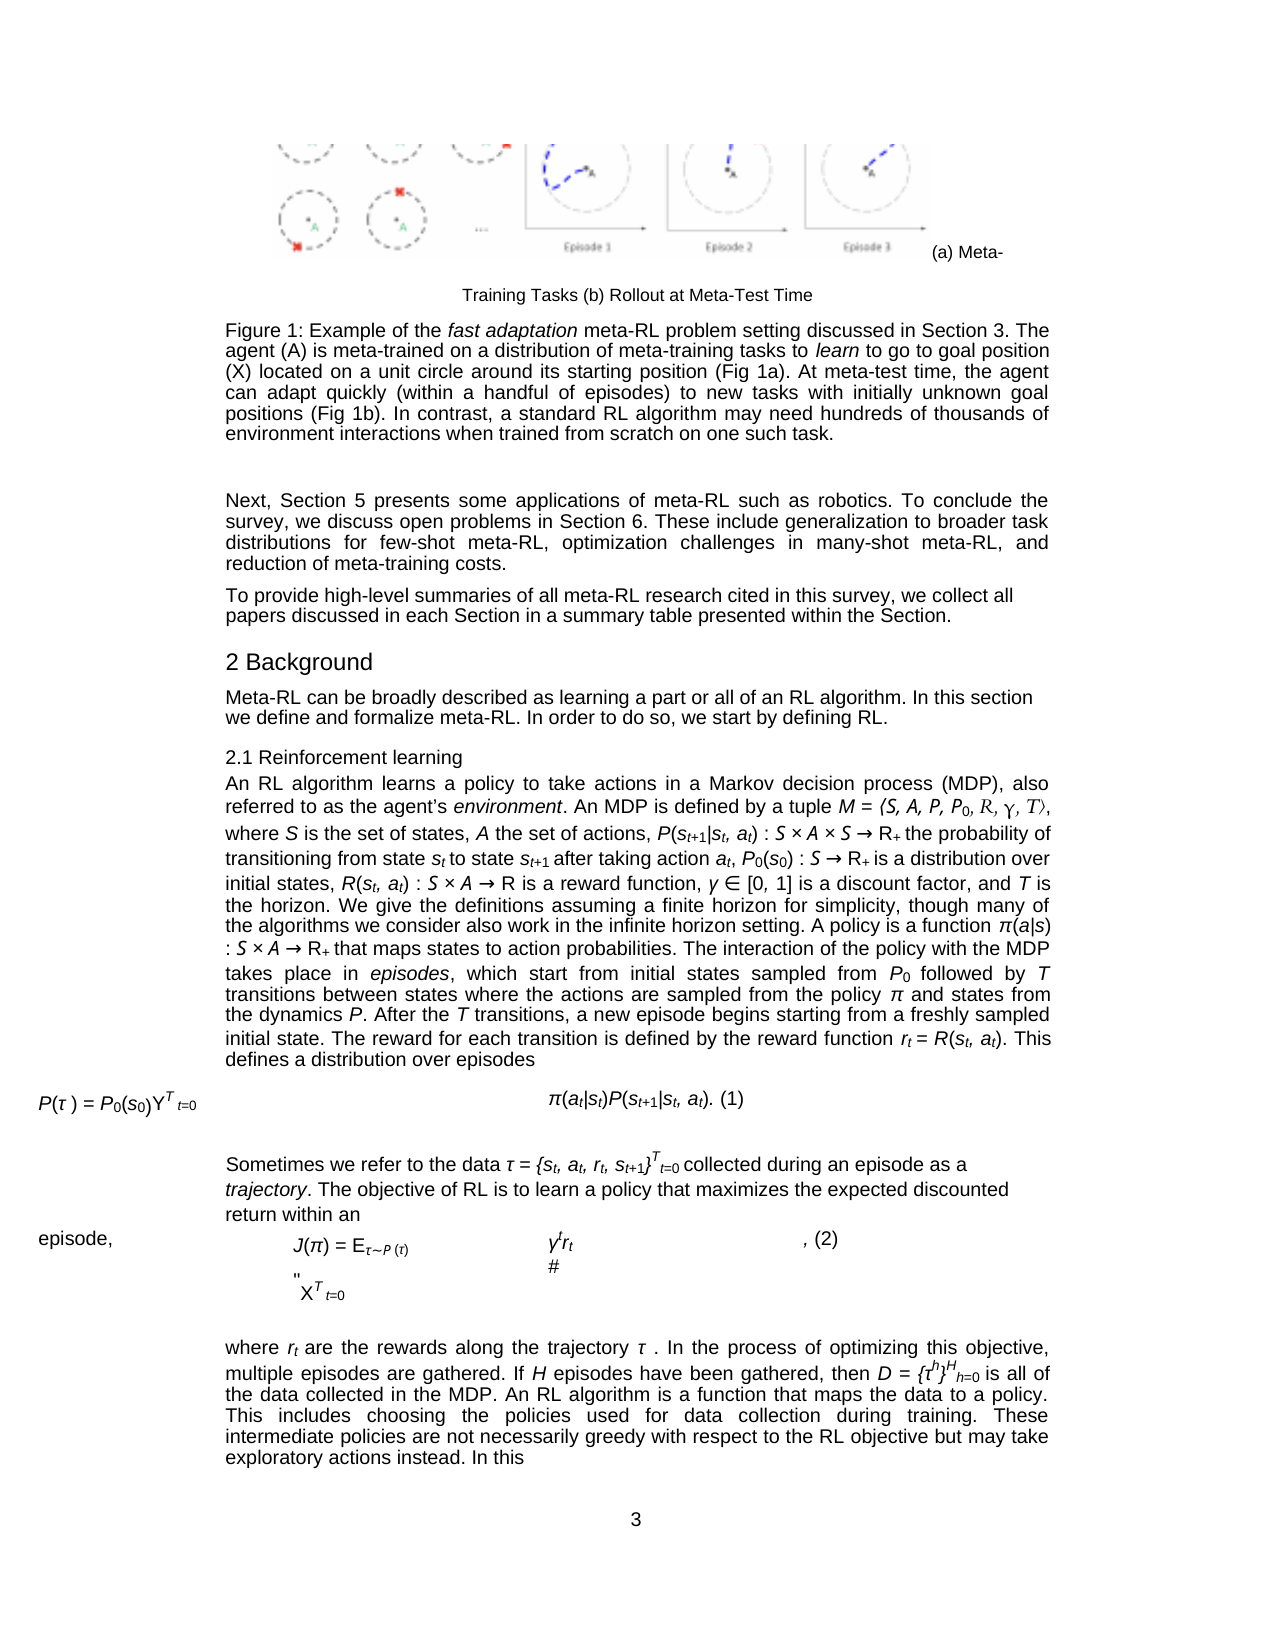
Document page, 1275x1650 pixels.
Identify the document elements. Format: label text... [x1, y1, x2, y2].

text Sometimes we refer to the data τ = {st, at, rt, st+1}Tt=0 collected during an episode as a trajectory. The objective of RL is to learn a policy that maximizes the expected discounted return within an [225, 1148, 1050, 1225]
text , (2) [803, 1227, 1058, 1249]
text Meta-RL can be broadly described as learning a part or all of an RL algorithm. In this section we define and formalize meta-RL. In order to do so, we start by defining RL. [225, 688, 1050, 729]
text 3 [38, 1508, 641, 1531]
text where rt are the rewards along the trajectory τ . In the process of optimizing this objective, multiple episodes are gathered. If H episodes have been gathered, then D = {τh}Hh=0 is all of the data collected in the MDP. An RL algorithm is a function that maps the data to a policy. This includes choosing the policies used for data collection during training. These intermediate policies are not necessarily greedy with respect to the RL objective but may take exploratory actions instead. In this [225, 1334, 1050, 1469]
text 2.1 Reinforcement learning [225, 746, 1058, 769]
text 2 Background [225, 648, 1058, 676]
text To provide high-level summaries of all meta-RL research cited in this survey, we collect all papers discussed in each Section in a summary table presented within the Section. [225, 586, 1050, 627]
picture [271, 144, 932, 259]
text "XT t=0 [293, 1268, 548, 1308]
text P(τ ) = P0(s0)YT t=0 [38, 1083, 548, 1117]
text Next, Section 5 presents some applications of meta-RL such as robotics. To conclude the survey, we discuss open problems in Section 6. These include generalization to broader task distributions for few-shot meta-RL, optimization challenges in many-shot meta-RL, and reduction of meta-training costs. [225, 491, 1050, 574]
text episode, [38, 1227, 293, 1249]
text π(at|st)P(st+1|st, at). (1) [548, 1083, 1058, 1111]
text An RL algorithm learns a policy to take actions in a Markov decision process (MDP), also referred to as the agent’s environment. An MDP is defined by a tuple M = ⟨S, A, P, P0, R, γ, T⟩, where S is the set of states, A the set of actions, P(st+1|st, at) : S × A × S → R+ the probability of transitioning from state st to state st+1 after taking action at, P0(s0) : S → R+ is a distribution over initial states, R(st, at) : S × A → R is a reward function, γ ∈ [0, 1] is a discount factor, and T is the horizon. We give the definitions assuming a finite horizon for simplicity, though many of the algorithms we consider also work in the infinite horizon setting. A policy is a function π(a|s) : S × A → R+ that maps states to action probabilities. The interaction of the policy with the MDP takes place in episodes, which start from initial states sampled from P0 followed by T transitions between states where the actions are sampled from the policy π and states from the dynamics P. After the T transitions, a new episode begins starting from a freshly sampled initial state. The reward for each transition is defined by the reward function rt = R(st, at). This defines a distribution over episodes [225, 775, 1051, 1070]
text # [548, 1254, 803, 1277]
text Figure 1: Example of the fast adaptation meta-RL problem setting discussed in Section 3. The agent (A) is meta-trained on a distribution of meta-training tasks to learn to go to goal position (X) located on a unit circle around its starting position (Fig 1a). At meta-test time, the agent can adapt quickly (within a handful of episodes) to new tasks with initially unknown goal positions (Fig 1b). In contrast, a standard RL algorithm may need hundreds of thousands of environment interactions when trained from scratch on one such task. [225, 321, 1050, 445]
text γtrt [548, 1227, 803, 1254]
text J(π) = Eτ∼P (τ) [293, 1227, 548, 1259]
